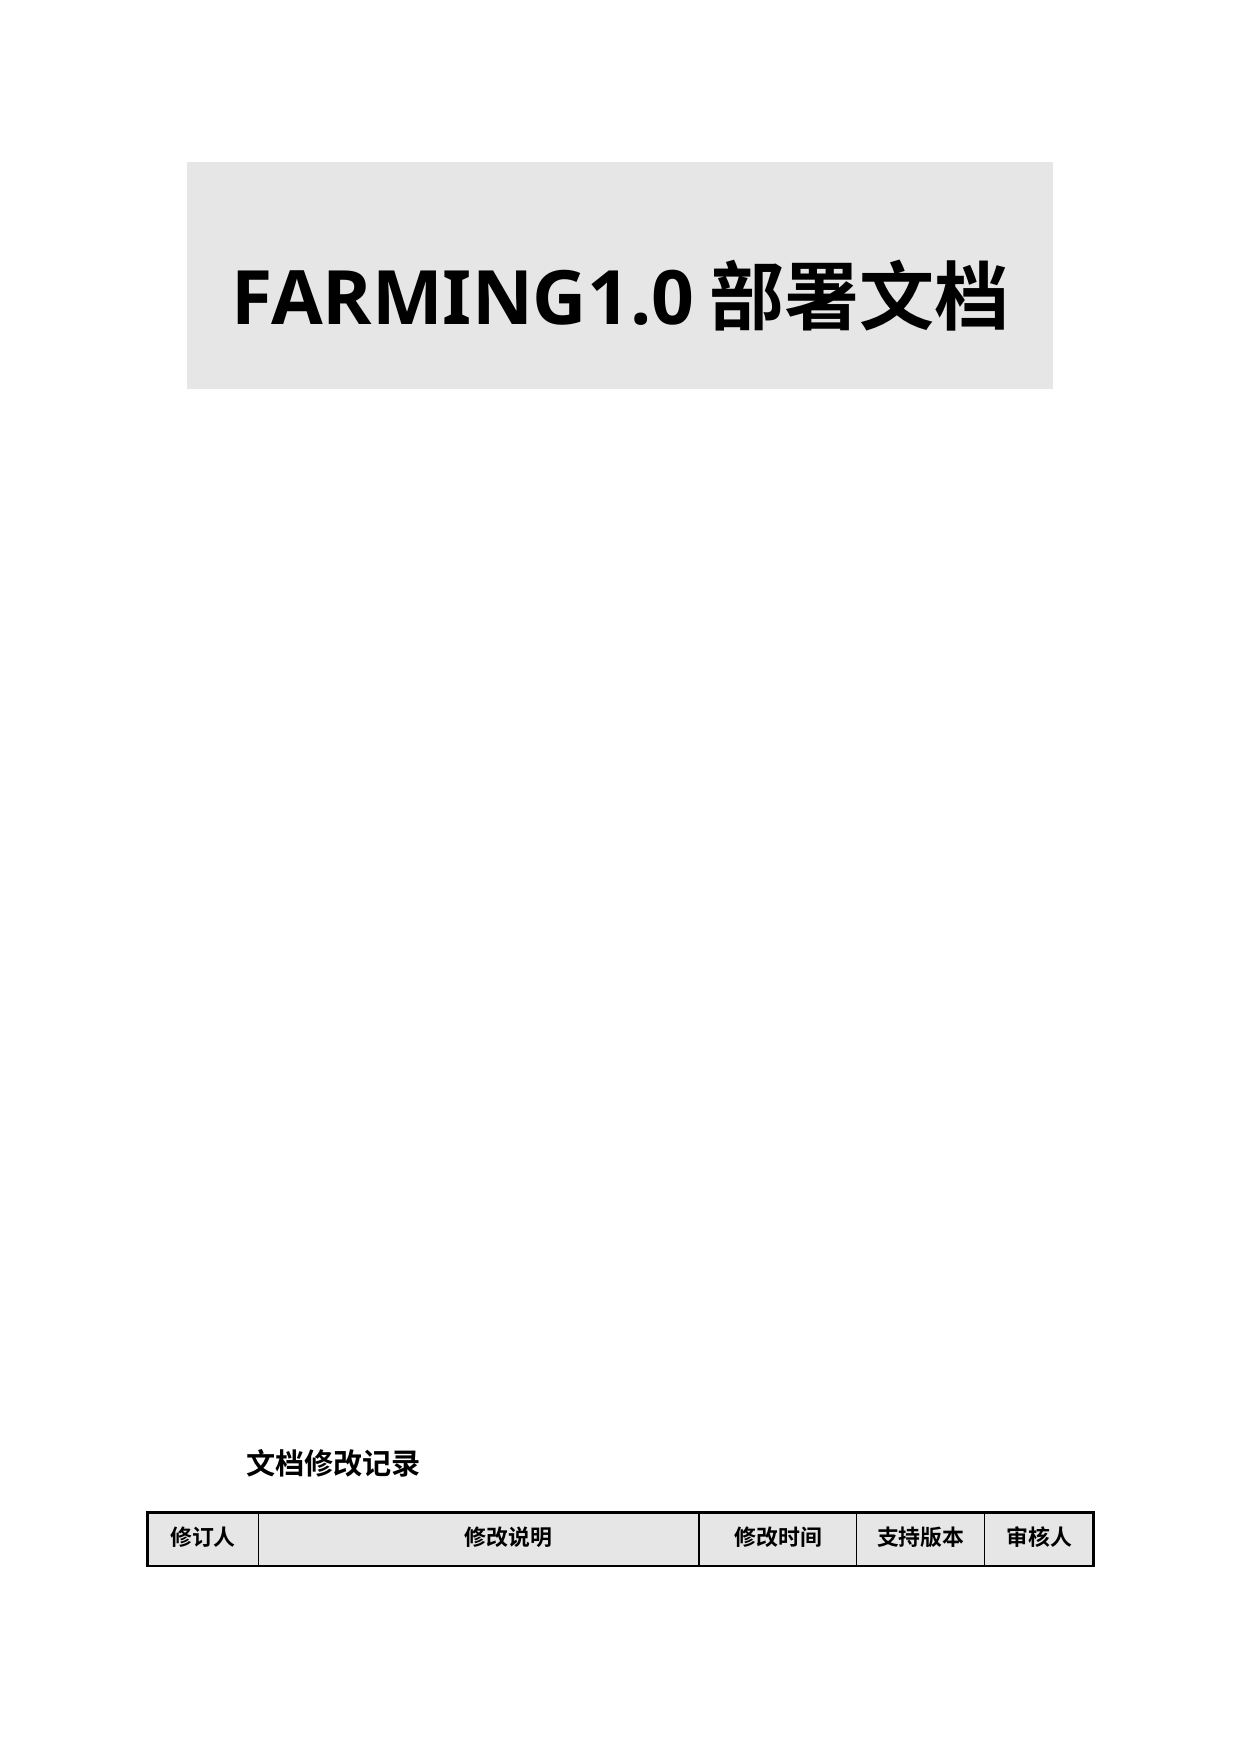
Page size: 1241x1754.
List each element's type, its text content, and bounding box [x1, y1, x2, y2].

table_header 修订人 [149, 1514, 258, 1565]
table_header 修改时间 [700, 1514, 856, 1565]
text FARMING1.0部署文档 [187, 227, 1053, 357]
table_header 审核人 [985, 1514, 1092, 1565]
table_header 支持版本 [857, 1514, 984, 1565]
table_header 修改说明 [259, 1514, 698, 1565]
text 文档修改记录 [187, 1429, 1053, 1494]
